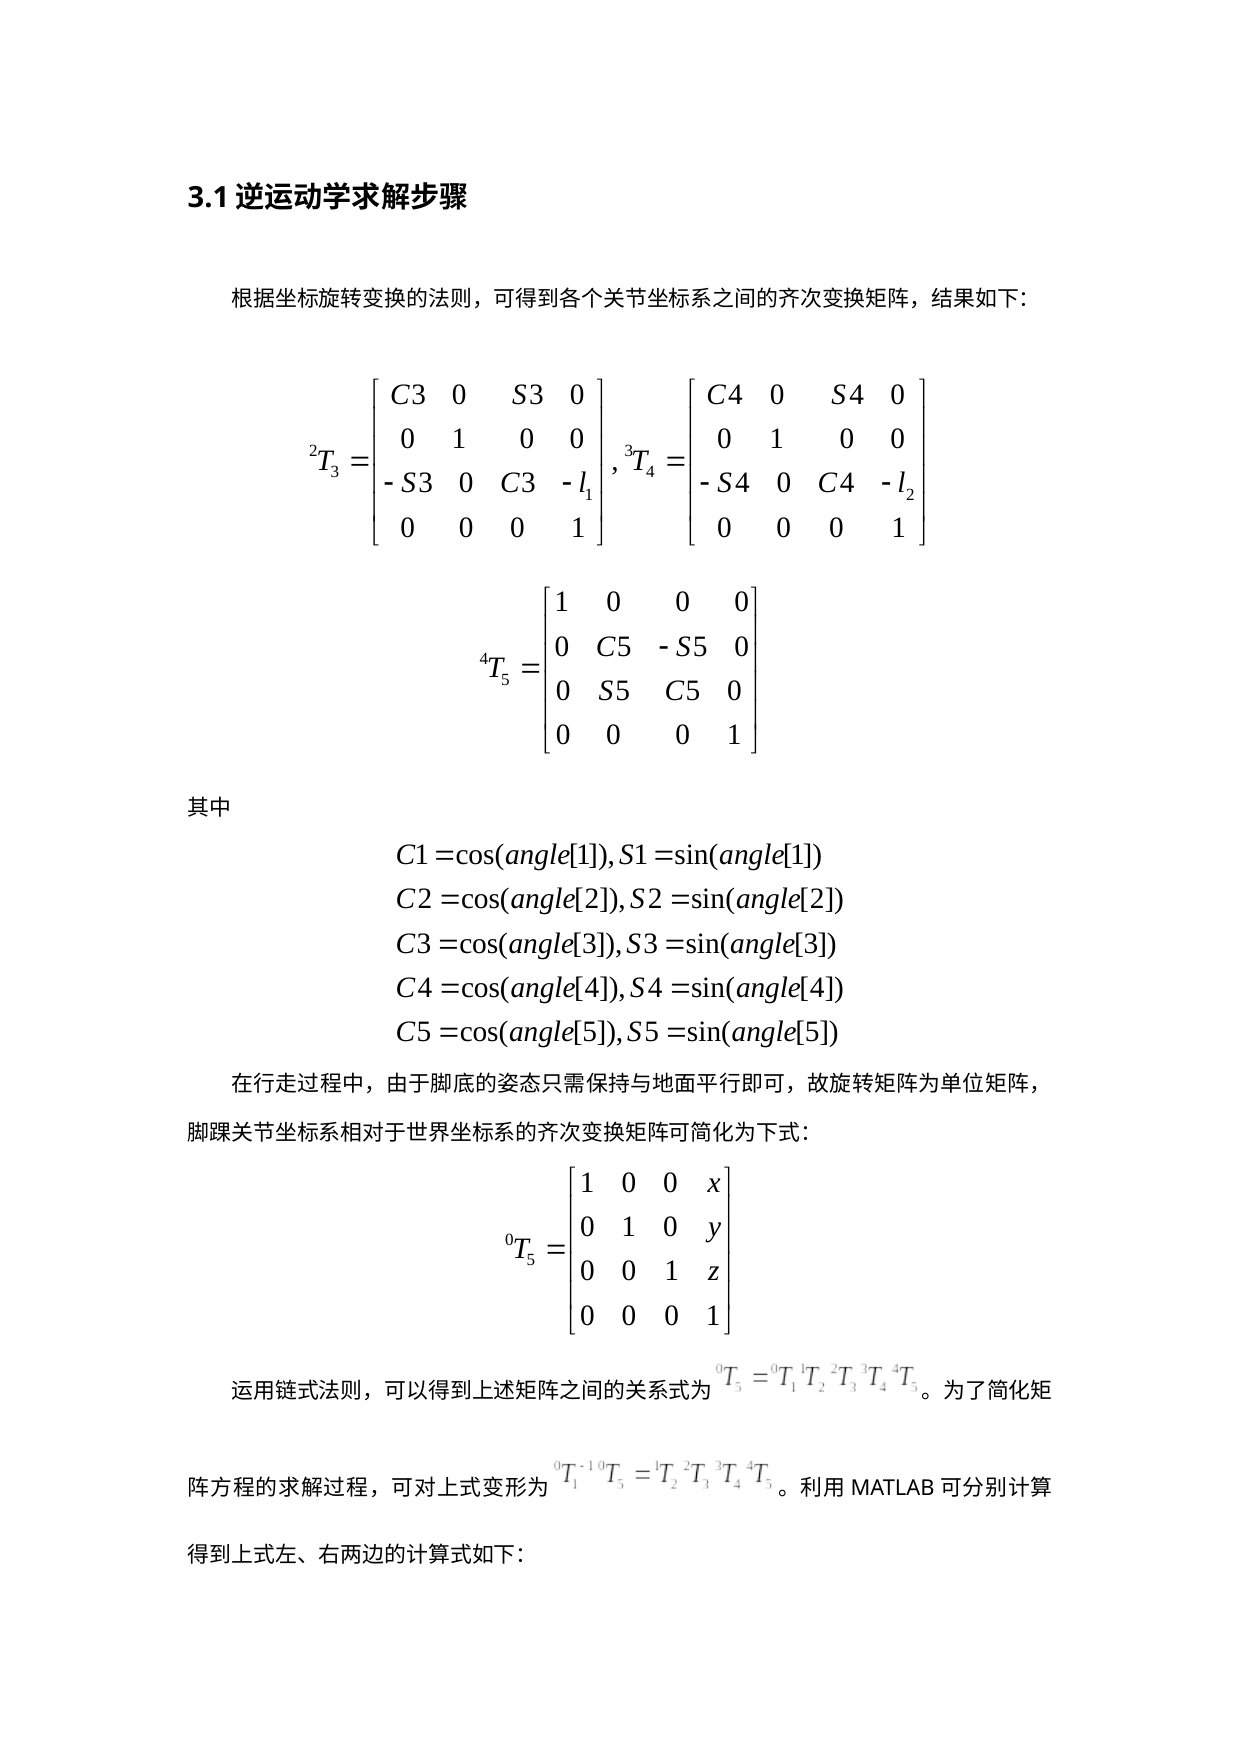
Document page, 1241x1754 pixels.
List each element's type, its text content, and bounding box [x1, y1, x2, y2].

text 其中 [187, 789, 1053, 822]
text 在行走过程中，由于脚底的姿态只需保持与地面平行即可，故旋转矩阵为单位矩阵，脚踝关节坐标系相对于世界坐标系的齐次变换矩阵可简化为下式： [187, 1065, 1053, 1147]
text 根据坐标旋转变换的法则，可得到各个关节坐标系之间的齐次变换矩阵，结果如下： [187, 281, 1053, 313]
text 运用链式法则，可以得到上述矩阵之间的关系式为。为了简化矩阵方程的求解过程，可对上式变形为。利用MATLAB可分别计算得到上式左、右两边的计算式如下： [187, 1357, 1053, 1569]
subtitle 3.1逆运动学求解步骤 [187, 162, 1053, 227]
